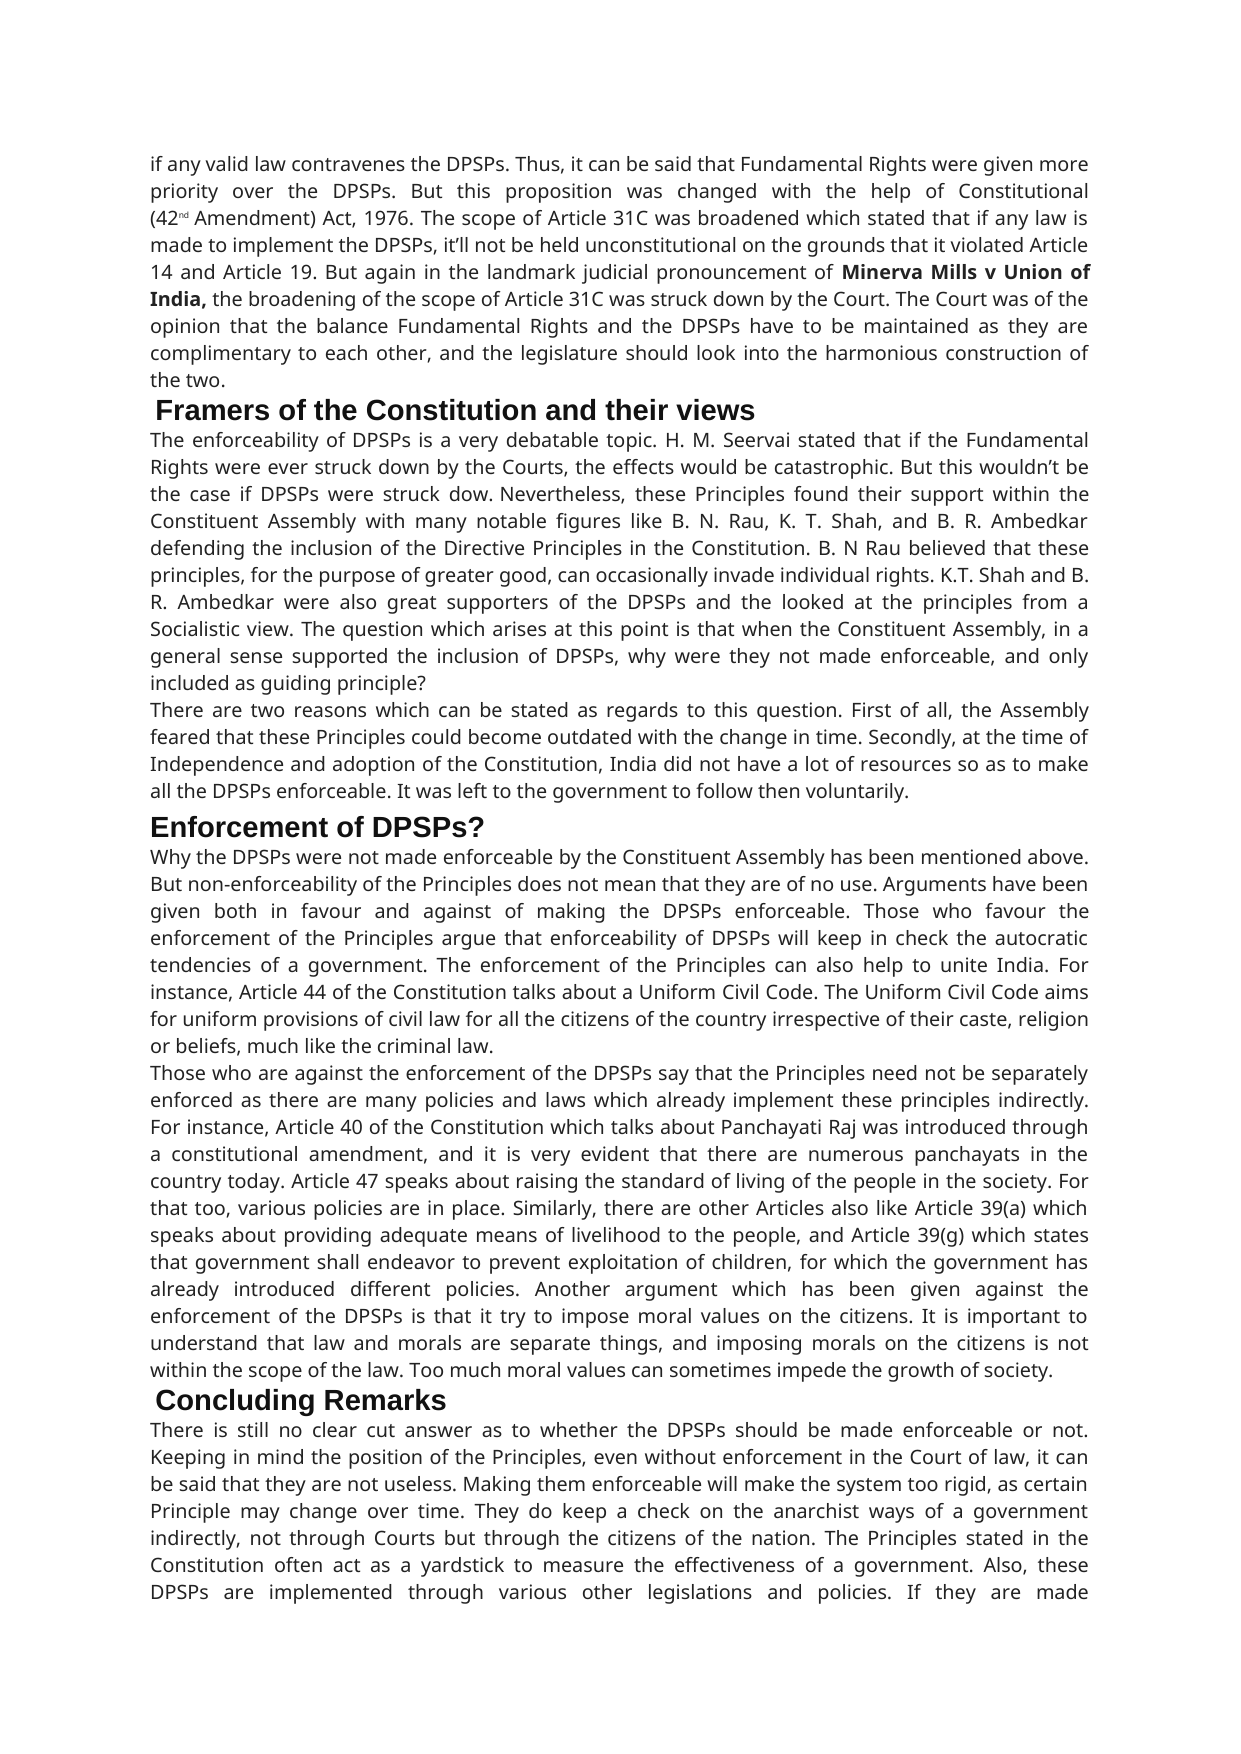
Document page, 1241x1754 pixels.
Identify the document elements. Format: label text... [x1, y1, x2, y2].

text Concluding Remarks [150, 1383, 1090, 1416]
text There are two reasons which can be stated as regards to this question. First of all, the Assembly feared that these Principles could become outdated with the change in time. Secondly, at the time of Independence and adoption of the Constitution, India did not have a lot of resources so as to make all the DPSPs enforceable. It was left to the government to follow then voluntarily. [150, 696, 1090, 804]
text Framers of the Constitution and their views [150, 393, 1090, 426]
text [150, 1416, 1090, 1605]
text The enforceability of DPSPs is a very debatable topic. H. M. Seervai stated that if the Fundamental Rights were ever struck down by the Courts, the effects would be catastrophic. But this wouldn’t be the case if DPSPs were struck dow. Nevertheless, these Principles found their support within the Constituent Assembly with many notable figures like B. N. Rau, K. T. Shah, and B. R. Ambedkar defending the inclusion of the Directive Principles in the Constitution. B. N Rau believed that these principles, for the purpose of greater good, can occasionally invade individual rights. K.T. Shah and B. R. Ambedkar were also great supporters of the DPSPs and the looked at the principles from a Socialistic view. The question which arises at this point is that when the Constituent Assembly, in a general sense supported the inclusion of DPSPs, why were they not made enforceable, and only included as guiding principle? [150, 426, 1090, 696]
text Why the DPSPs were not made enforceable by the Constituent Assembly has been mentioned above. But non-enforceability of the Principles does not mean that they are of no use. Arguments have been given both in favour and against of making the DPSPs enforceable. Those who favour the enforcement of the Principles argue that enforceability of DPSPs will keep in check the autocratic tendencies of a government. The enforcement of the Principles can also help to unite India. For instance, Article 44 of the Constitution talks about a Uniform Civil Code. The Uniform Civil Code aims for uniform provisions of civil law for all the citizens of the country irrespective of their caste, religion or beliefs, much like the criminal law. [150, 843, 1090, 1059]
text Those who are against the enforcement of the DPSPs say that the Principles need not be separately enforced as there are many policies and laws which already implement these principles indirectly. For instance, Article 40 of the Constitution which talks about Panchayati Raj was introduced through a constitutional amendment, and it is very evident that there are numerous panchayats in the country today. Article 47 speaks about raising the standard of living of the people in the society. For that too, various policies are in place. Similarly, there are other Articles also like Article 39(a) which speaks about providing adequate means of livelihood to the people, and Article 39(g) which states that government shall endeavor to prevent exploitation of children, for which the government has already introduced different policies. Another argument which has been given against the enforcement of the DPSPs is that it try to impose moral values on the citizens. It is important to understand that law and morals are separate things, and imposing morals on the citizens is not within the scope of the law. Too much moral values can sometimes impede the growth of society. [150, 1059, 1090, 1383]
text Enforcement of DPSPs? [150, 804, 1090, 843]
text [150, 150, 1090, 393]
